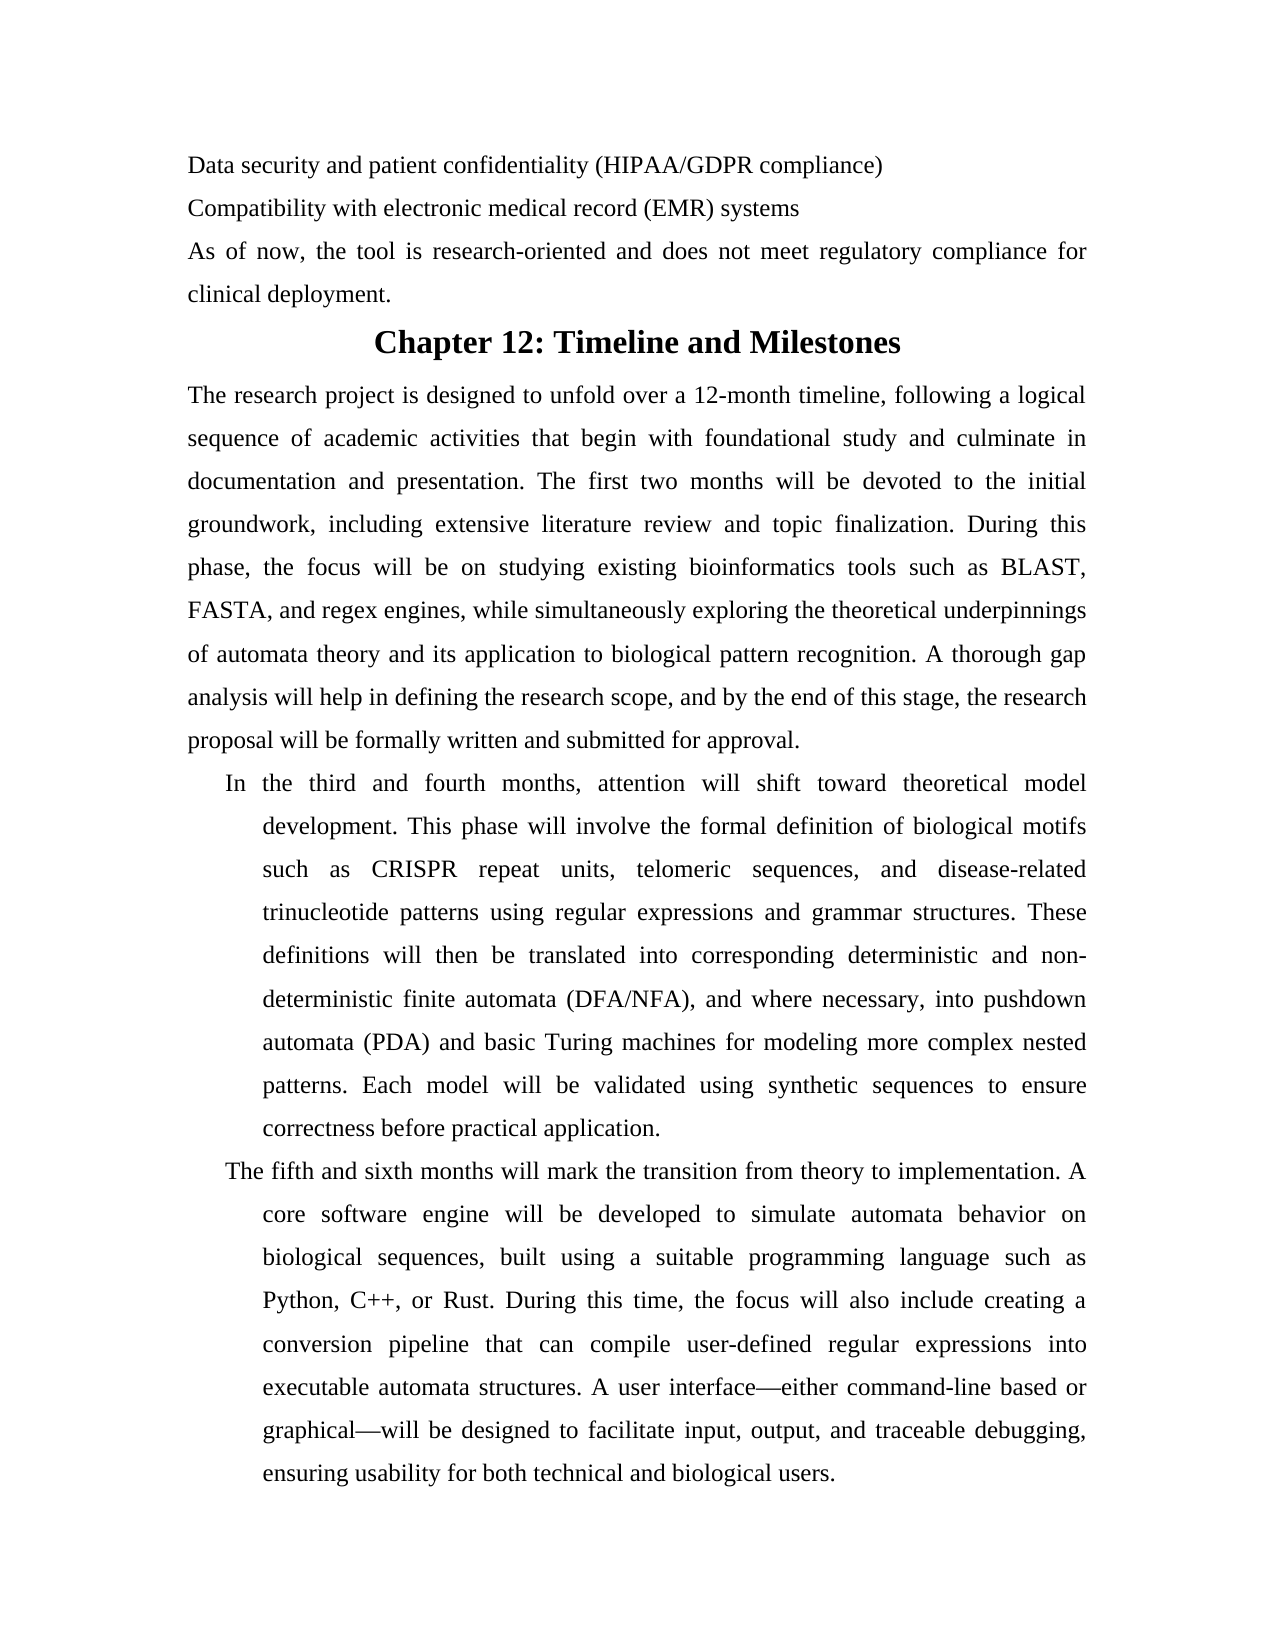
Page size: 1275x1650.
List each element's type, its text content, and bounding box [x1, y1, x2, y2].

text Chapter 12: Timeline and Milestones [187, 322, 1087, 361]
text Data security and patient confidentiality (HIPAA/GDPR compliance) [187, 150, 1087, 179]
list The fifth and sixth months will mark the transition from theory to implementation. A core software engine will be developed to simulate automata behavior on biological sequences, built using a suitable programming language such as Python, C++, or Rust. During this time, the focus will also include creating a conversion pipeline that can compile user-defined regular expressions into executable automata structures. A user interface—either command-line based or graphical—will be designed to facilitate input, output, and traceable debugging, ensuring usability for both technical and biological users. [225, 1156, 1087, 1487]
text Compatibility with electronic medical record (EMR) systems [187, 193, 1087, 222]
list In the third and fourth months, attention will shift toward theoretical model development. This phase will involve the formal definition of biological motifs such as CRISPR repeat units, telomeric sequences, and disease-related trinucleotide patterns using regular expressions and grammar structures. These definitions will then be translated into corresponding deterministic and non-deterministic finite automata (DFA/NFA), and where necessary, into pushdown automata (PDA) and basic Turing machines for modeling more complex nested patterns. Each model will be validated using synthetic sequences to ensure correctness before practical application. [225, 768, 1087, 1142]
text The research project is designed to unfold over a 12-month timeline, following a logical sequence of academic activities that begin with foundational study and culminate in documentation and presentation. The first two months will be devoted to the initial groundwork, including extensive literature review and topic finalization. During this phase, the focus will be on studying existing bioinformatics tools such as BLAST, FASTA, and regex engines, while simultaneously exploring the theoretical underpinnings of automata theory and its application to biological pattern recognition. A thorough gap analysis will help in defining the research scope, and by the end of this stage, the research proposal will be formally written and submitted for approval. [187, 380, 1087, 754]
text As of now, the tool is research-oriented and does not meet regulatory compliance for clinical deployment. [187, 236, 1087, 308]
